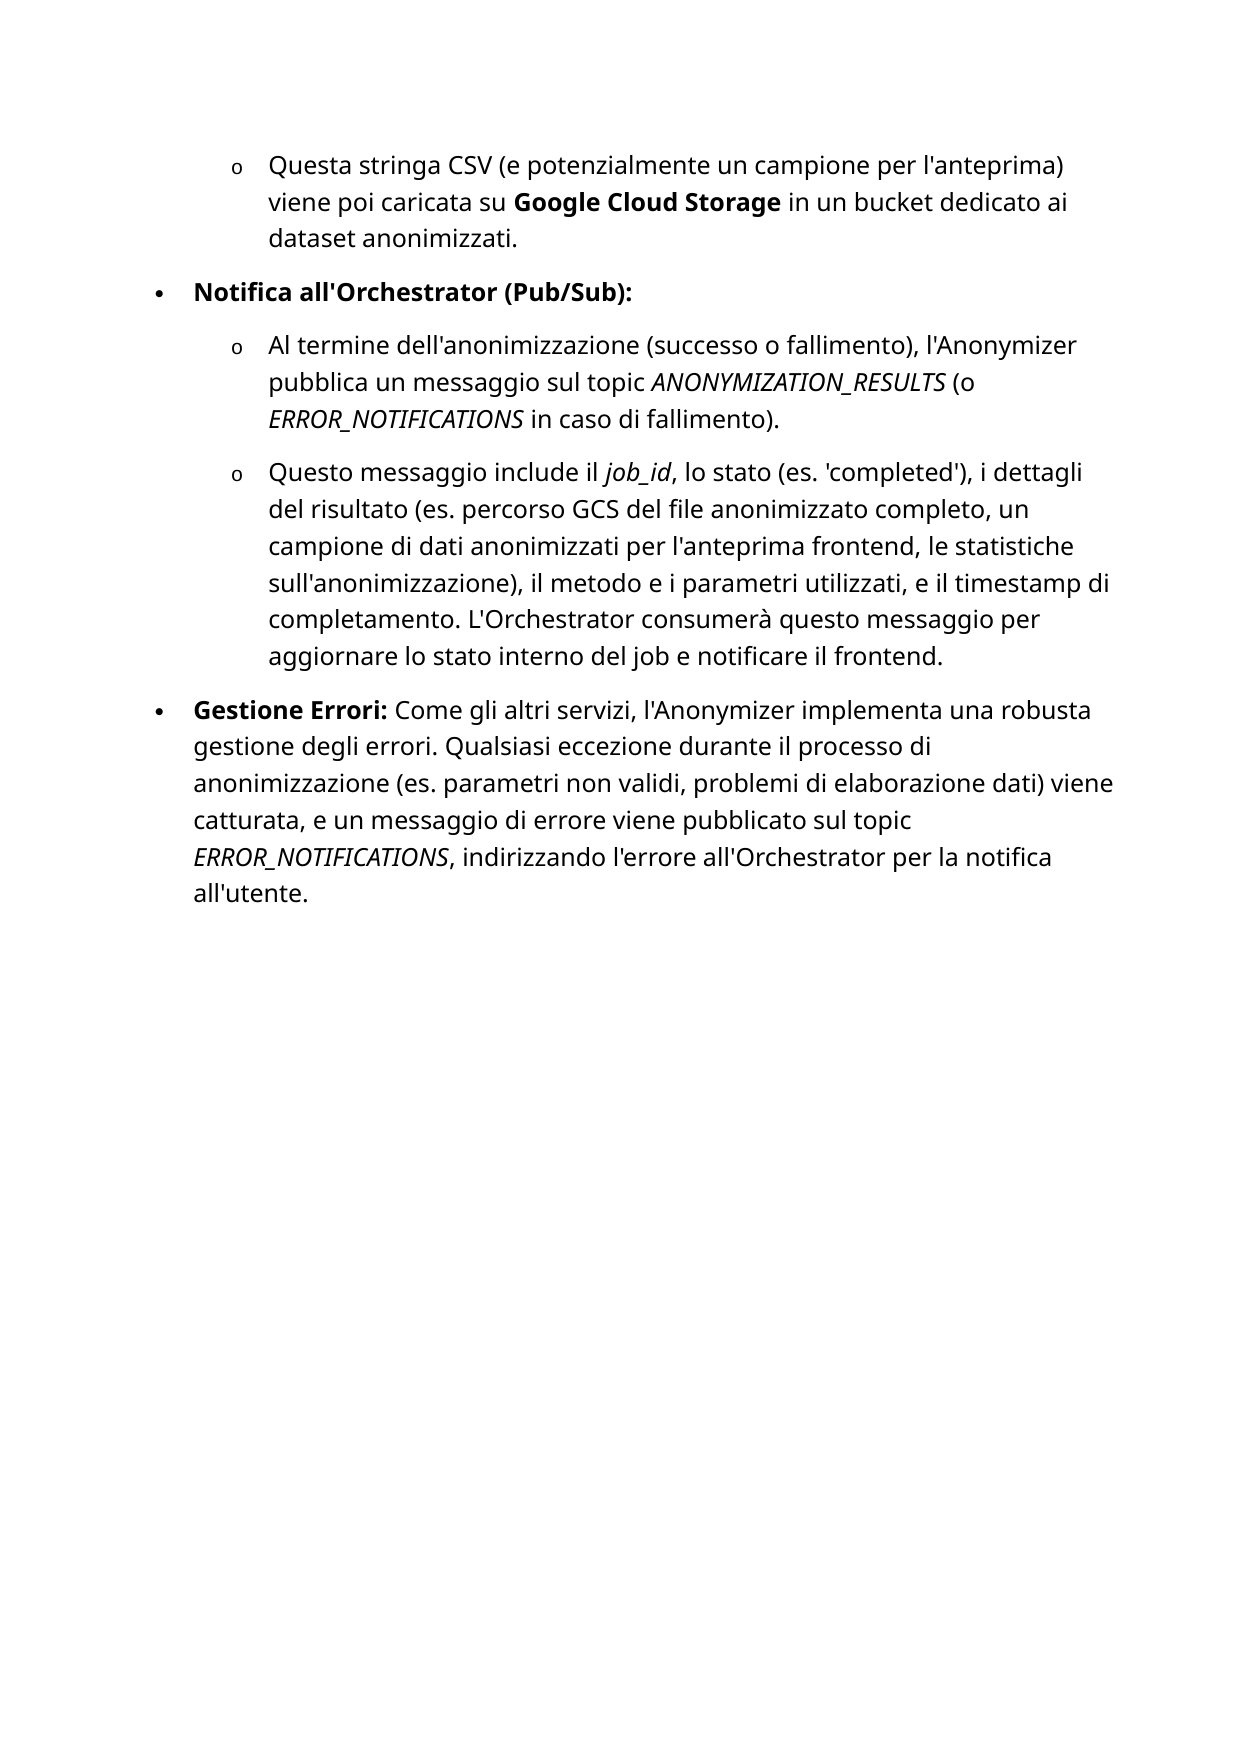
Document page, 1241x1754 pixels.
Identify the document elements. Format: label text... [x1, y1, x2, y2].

list Questo messaggio include il job_id, lo stato (es. 'completed'), i dettagli del risultato (es. percorso GCS del file anonimizzato completo, un campione di dati anonimizzati per l'anteprima frontend, le statistiche sull'anonimizzazione), il metodo e i parametri utilizzati, e il timestamp di completamento. L'Orchestrator consumerà questo messaggio per aggiornare lo stato interno del job e notificare il frontend. [231, 599, 1122, 817]
list Gestione Errori: Come gli altri servizi, l'Anonymizer implementa una robusta gestione degli errori. Qualsiasi eccezione durante il processo di anonimizzazione (es. parametri non validi, problemi di elaborazione dati) viene catturata, e un messaggio di errore viene pubblicato sul topic ERROR_NOTIFICATIONS, indirizzando l'errore all'Orchestrator per la notifica all'utente. [156, 836, 1122, 1054]
list Una volta completato il processo di anonimizzazione, il dataset risultante (un nuovo DataFrame Pandas) viene convertito in una stringa CSV. [231, 201, 1122, 272]
list Questa stringa CSV (e potenzialmente un campione per l'anteprima) viene poi caricata su Google Cloud Storage in un bucket dedicato ai dataset anonimizzati. [231, 291, 1122, 399]
list Al termine dell'anonimizzazione (successo o fallimento), l'Anonymizer pubblica un messaggio sul topic ANONYMIZATION_RESULTS (o ERROR_NOTIFICATIONS in caso di fallimento). [231, 472, 1122, 579]
list Salvataggio del Dataset Anonimizzato: [156, 148, 1122, 182]
list Notifica all'Orchestrator (Pub/Sub): [156, 418, 1122, 452]
